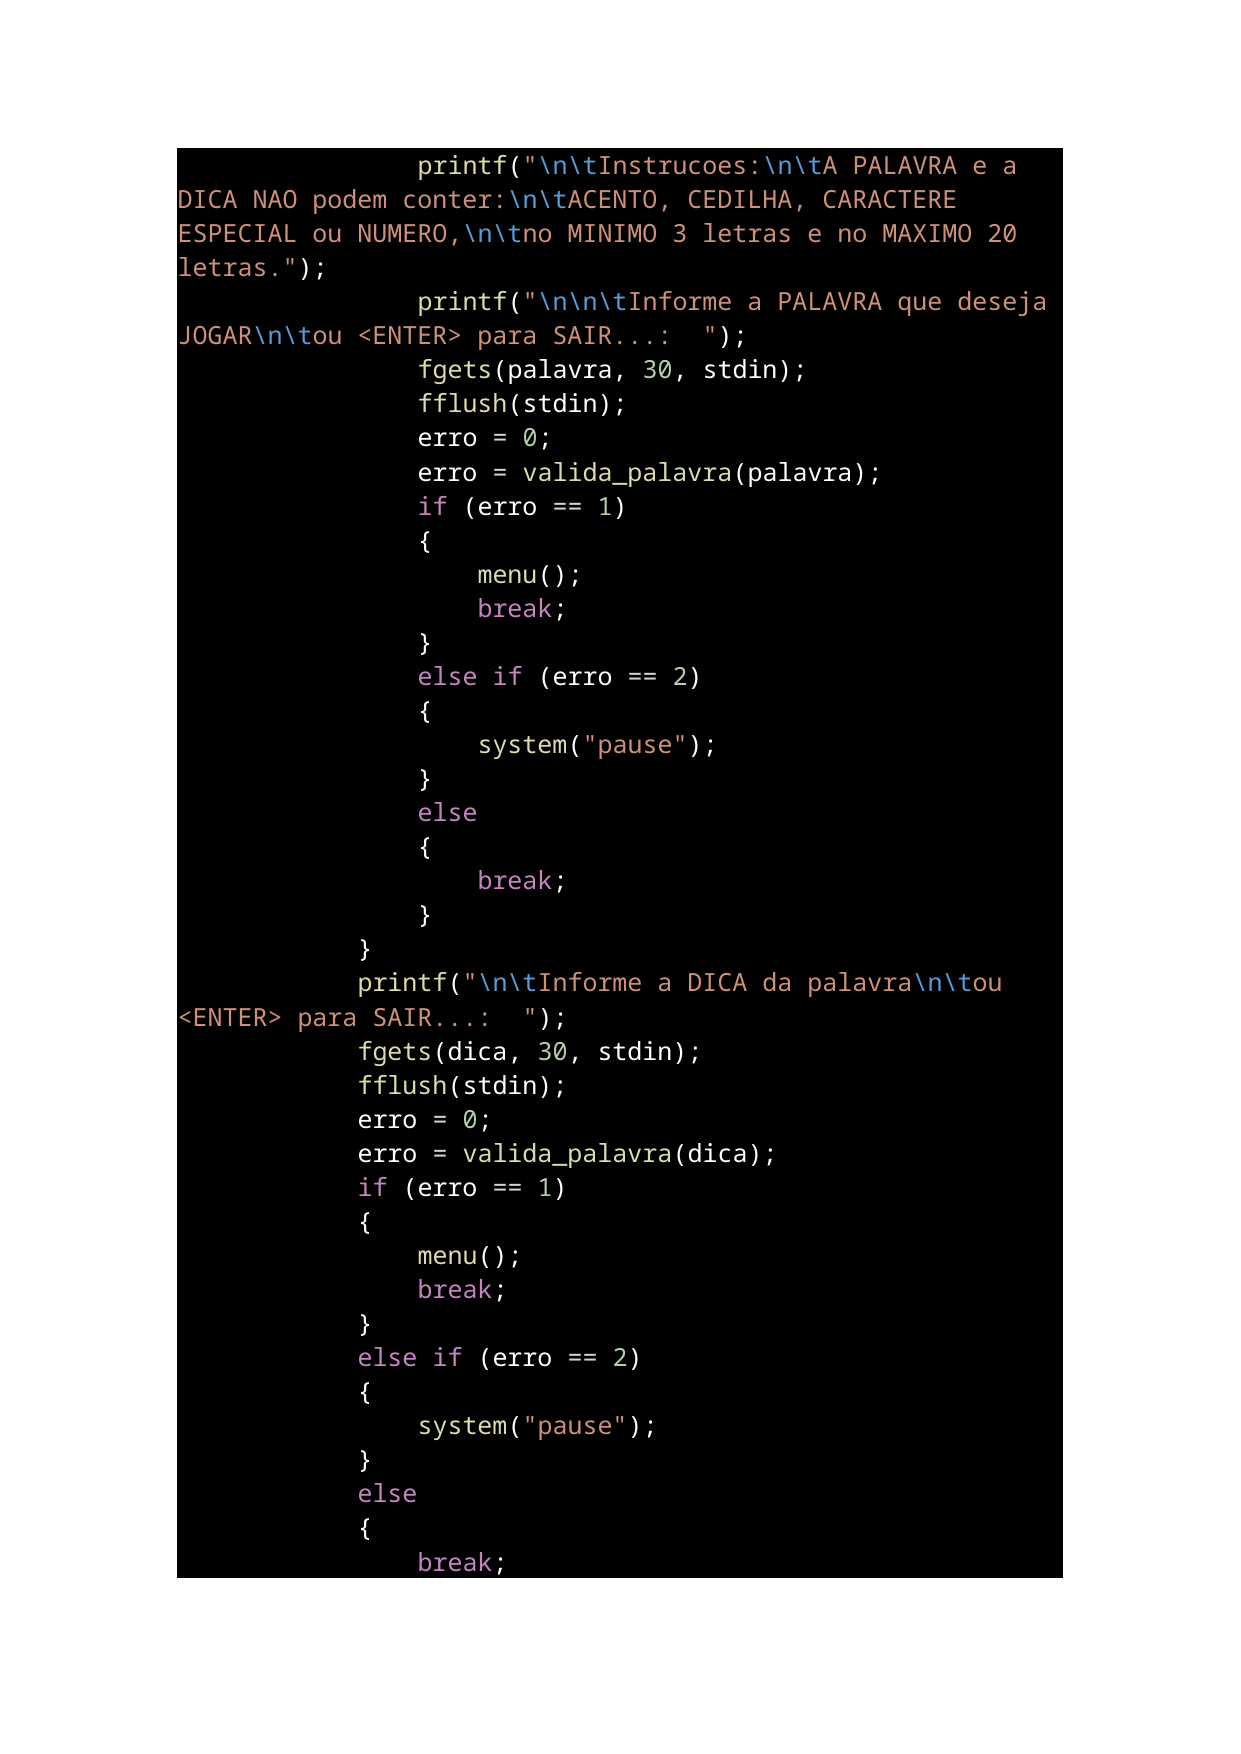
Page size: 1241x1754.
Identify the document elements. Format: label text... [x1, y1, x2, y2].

text erro = valida_palavra(palavra); [177, 454, 1063, 488]
text } [177, 1442, 1063, 1476]
text { [177, 829, 1063, 863]
text fgets(palavra, 30, stdin); [177, 352, 1063, 386]
text else if (erro == 2) [177, 1340, 1063, 1374]
text } [177, 761, 1063, 795]
text fflush(stdin); [177, 1067, 1063, 1101]
text break; [177, 590, 1063, 624]
text menu(); [177, 1238, 1063, 1272]
text if (erro == 1) [177, 1169, 1063, 1203]
text else [177, 1476, 1063, 1510]
text printf("\n\n\tInforme a PALAVRA que deseja JOGAR\n\tou <ENTER> para SAIR...: "); [177, 284, 1063, 352]
text { [177, 693, 1063, 727]
text erro = valida_palavra(dica); [177, 1135, 1063, 1169]
text system("pause"); [177, 727, 1063, 761]
text menu(); [177, 556, 1063, 590]
text { [177, 1374, 1063, 1408]
text erro = 0; [177, 1101, 1063, 1135]
text system("pause"); [177, 1408, 1063, 1442]
text if (erro == 1) [177, 488, 1063, 522]
text } [177, 624, 1063, 658]
text printf("\n\tInstrucoes:\n\tA PALAVRA e a DICA NAO podem conter:\n\tACENTO, CEDILHA, CARACTERE ESPECIAL ou NUMERO,\n\tno MINIMO 3 letras e no MAXIMO 20 letras."); [177, 148, 1063, 284]
text break; [177, 1272, 1063, 1306]
text fflush(stdin); [177, 386, 1063, 420]
text else [177, 795, 1063, 829]
text } [177, 931, 1063, 965]
text else if (erro == 2) [177, 658, 1063, 693]
text } [177, 897, 1063, 931]
text { [177, 522, 1063, 556]
text } [177, 1306, 1063, 1340]
text break; [177, 863, 1063, 897]
text fgets(dica, 30, stdin); [177, 1033, 1063, 1067]
text erro = 0; [177, 420, 1063, 454]
text printf("\n\tInforme a DICA da palavra\n\tou <ENTER> para SAIR...: "); [177, 965, 1063, 1033]
text break; [177, 1544, 1063, 1578]
text { [177, 1203, 1063, 1238]
text { [177, 1510, 1063, 1544]
